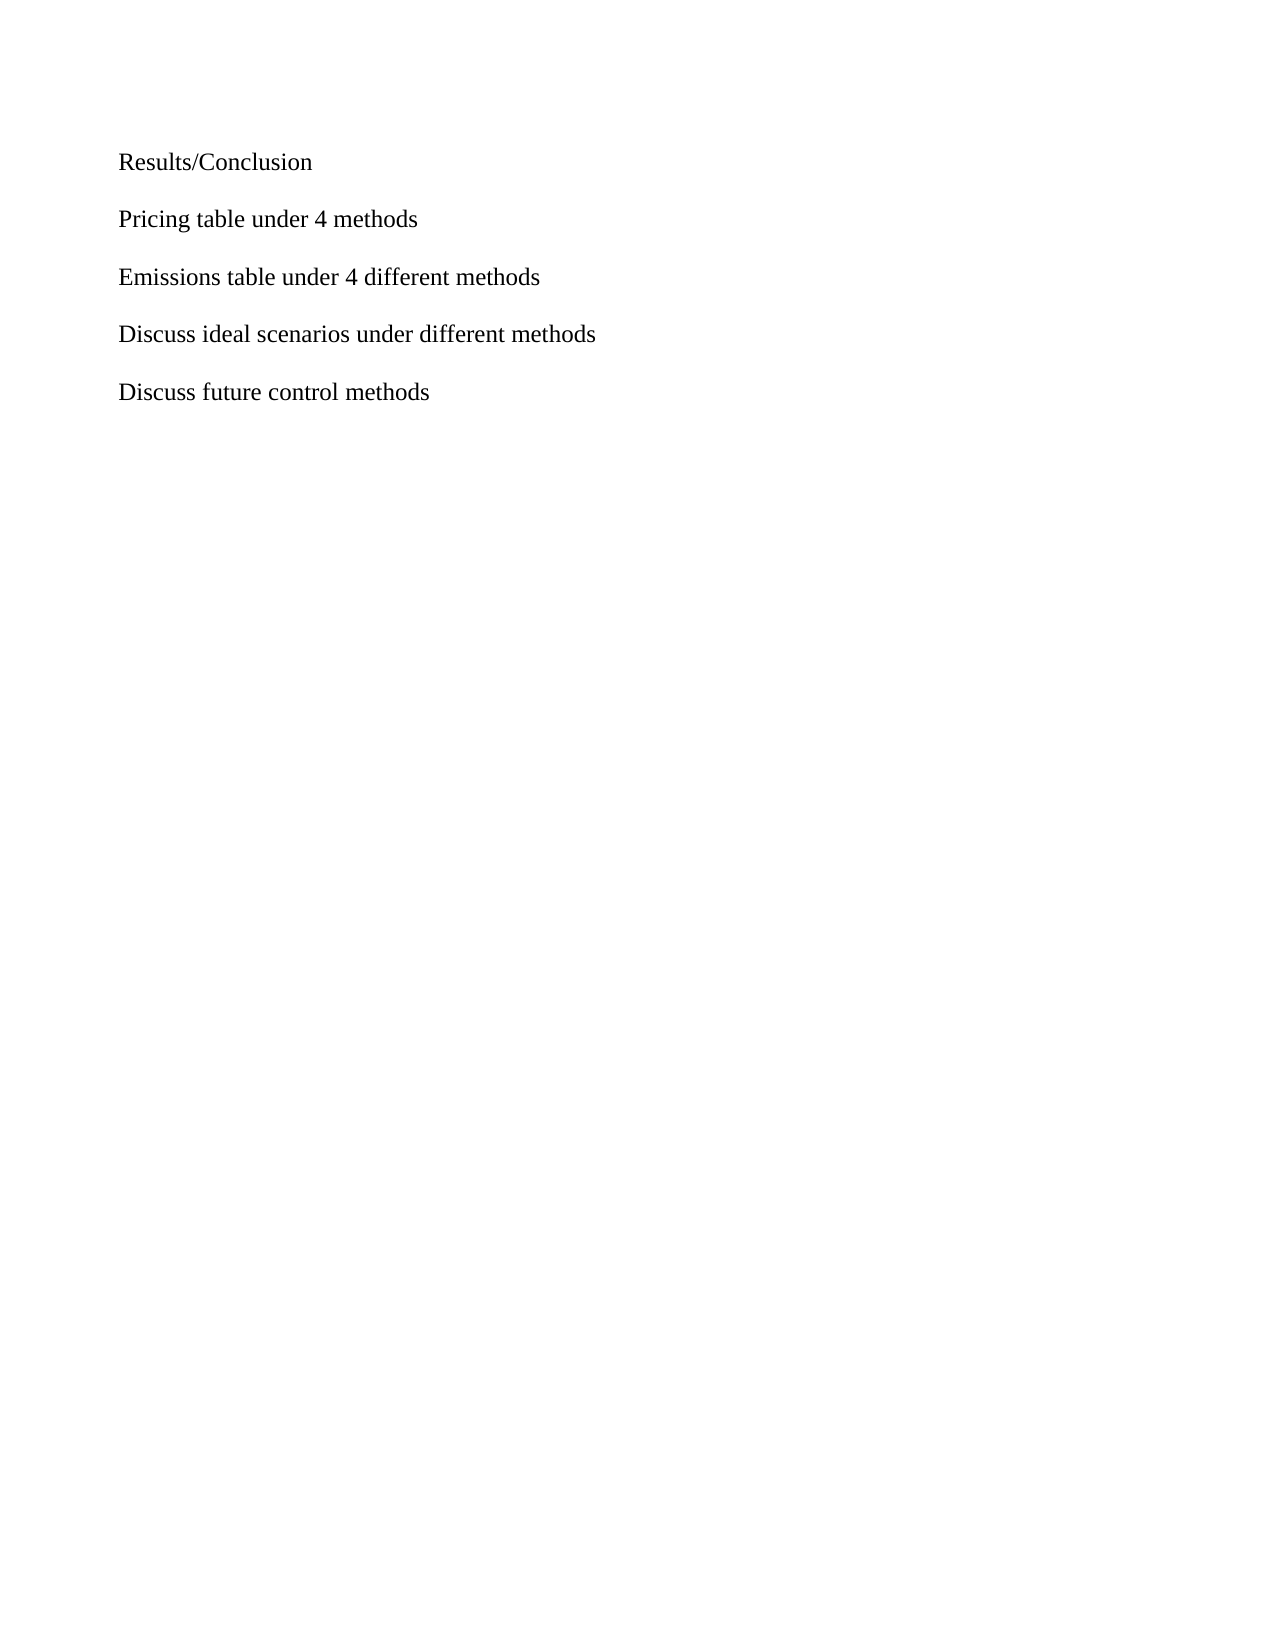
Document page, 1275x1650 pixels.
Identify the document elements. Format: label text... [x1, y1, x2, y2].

text Discuss ideal scenarios under different methods [118, 319, 1157, 348]
text Pricing table under 4 methods [118, 204, 1157, 233]
text Discuss future control methods [118, 377, 1157, 406]
text Results/Conclusion [118, 147, 1157, 176]
text Emissions table under 4 different methods [118, 262, 1157, 291]
